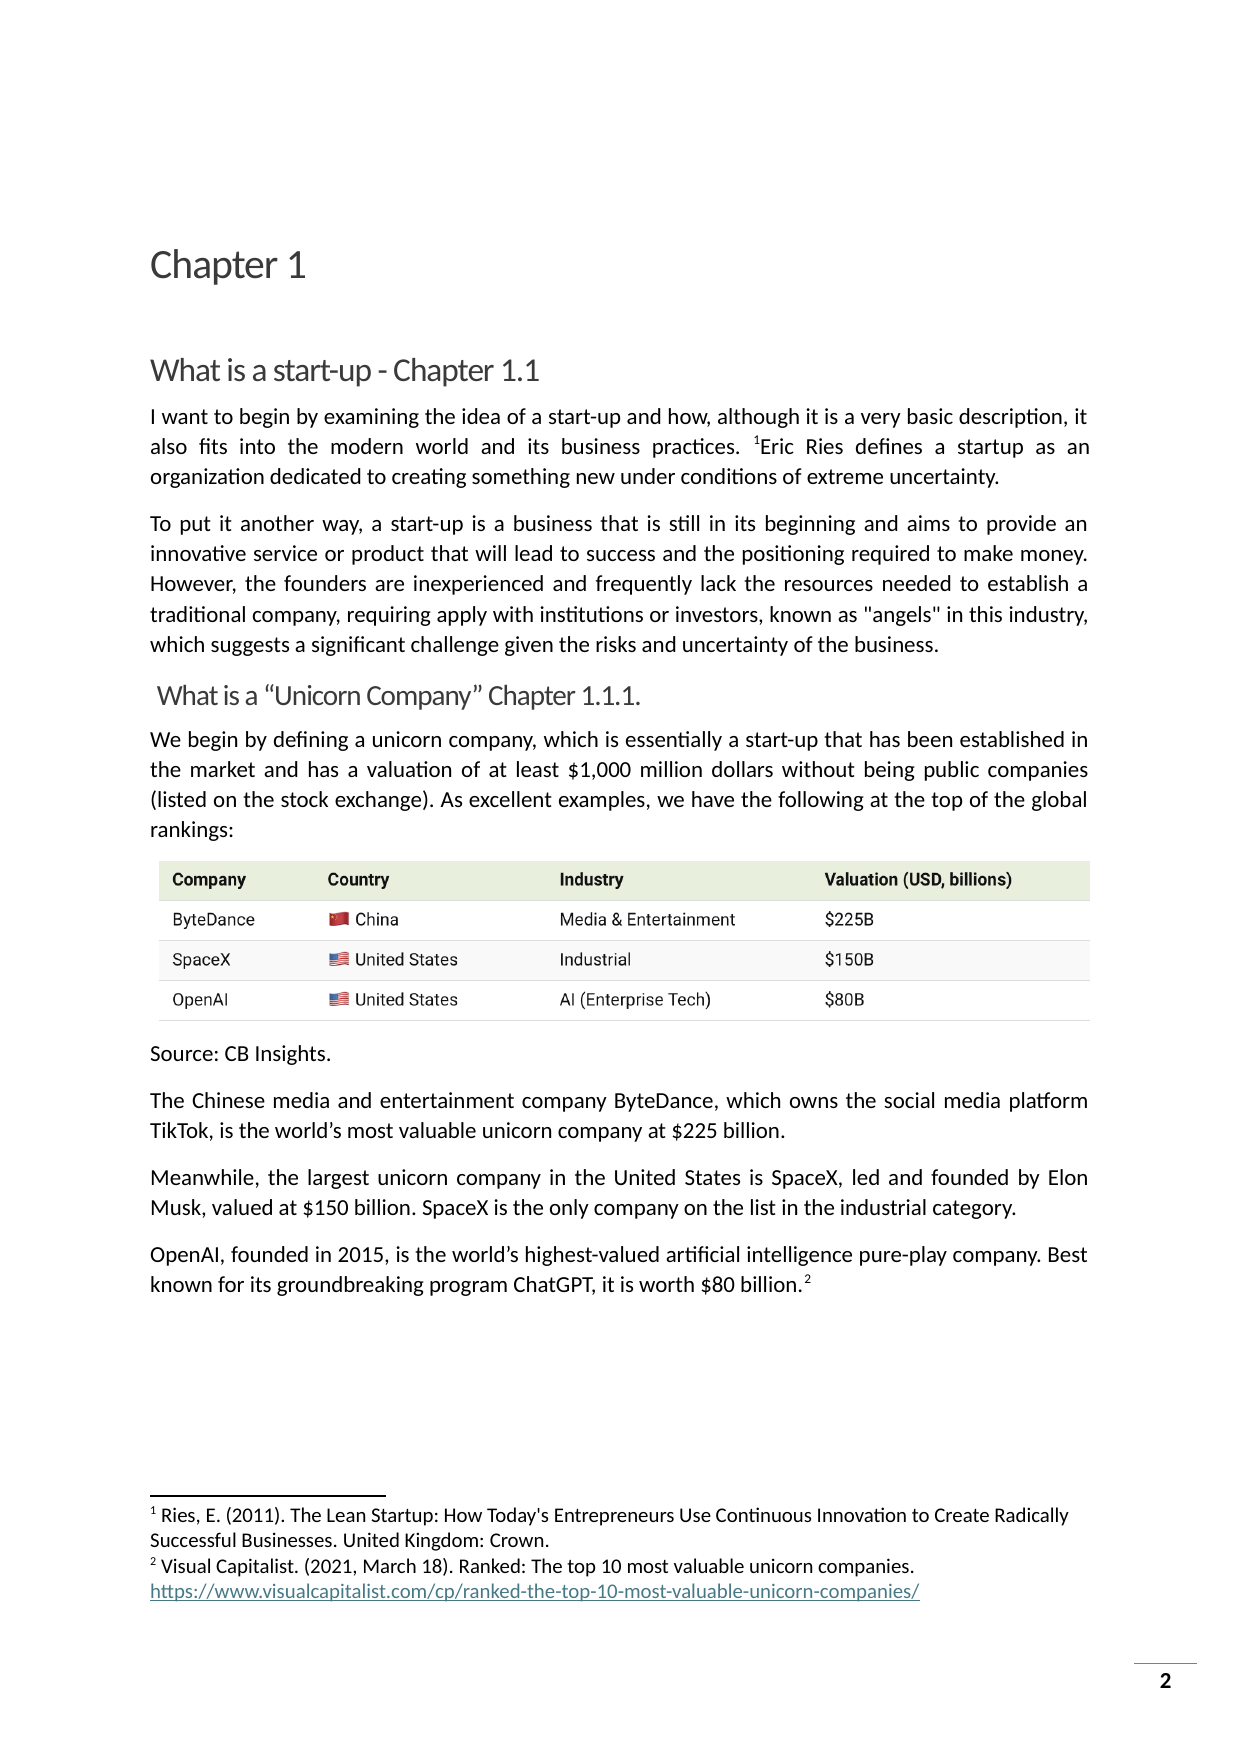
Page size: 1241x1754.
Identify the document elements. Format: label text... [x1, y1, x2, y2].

text Meanwhile, the largest unicorn company in the United States is SpaceX, led and founded by Elon Musk, valued at $150 billion. SpaceX is the only company on the list in the industrial category. [150, 1163, 1090, 1221]
subtitle What is a “Unicorn Company” Chapter 1.1.1. [150, 677, 1090, 712]
text We begin by defining a unicorn company, which is essentially a start-up that has been established in the market and has a valuation of at least $1,000 million dollars without being public companies (listed on the stock exchange). As excellent examples, we have the following at the top of the global rankings: [150, 725, 1090, 845]
text I want to begin by examining the idea of a start-up and how, although it is a very basic description, it also fits into the modern world and its business practices. Eric Ries defines a startup as an organization dedicated to creating something new under conditions of extreme uncertainty. [150, 402, 1090, 490]
picture [150, 845, 1091, 1021]
subtitle What is a start-up - Chapter 1.1 [150, 348, 1090, 389]
text OpenAI, founded in 2015, is the world’s highest-valued artificial intelligence pure-play company. Best known for its groundbreaking program ChatGPT, it is worth $80 billion. [150, 1240, 1090, 1298]
text Source: CB Insights. [150, 1039, 1090, 1067]
subtitle Chapter 1 [150, 238, 1090, 289]
text The Chinese media and entertainment company ByteDance, which owns the social media platform TikTok, is the world’s most valuable unicorn company at $225 billion. [150, 1086, 1090, 1144]
text To put it another way, a start-up is a business that is still in its beginning and aims to provide an innovative service or product that will lead to success and the positioning required to make money. However, the founders are inexperienced and frequently lack the resources needed to establish a traditional company, requiring apply with institutions or investors, known as "angels" in this industry, which suggests a significant challenge given the risks and uncertainty of the business. [150, 509, 1090, 658]
